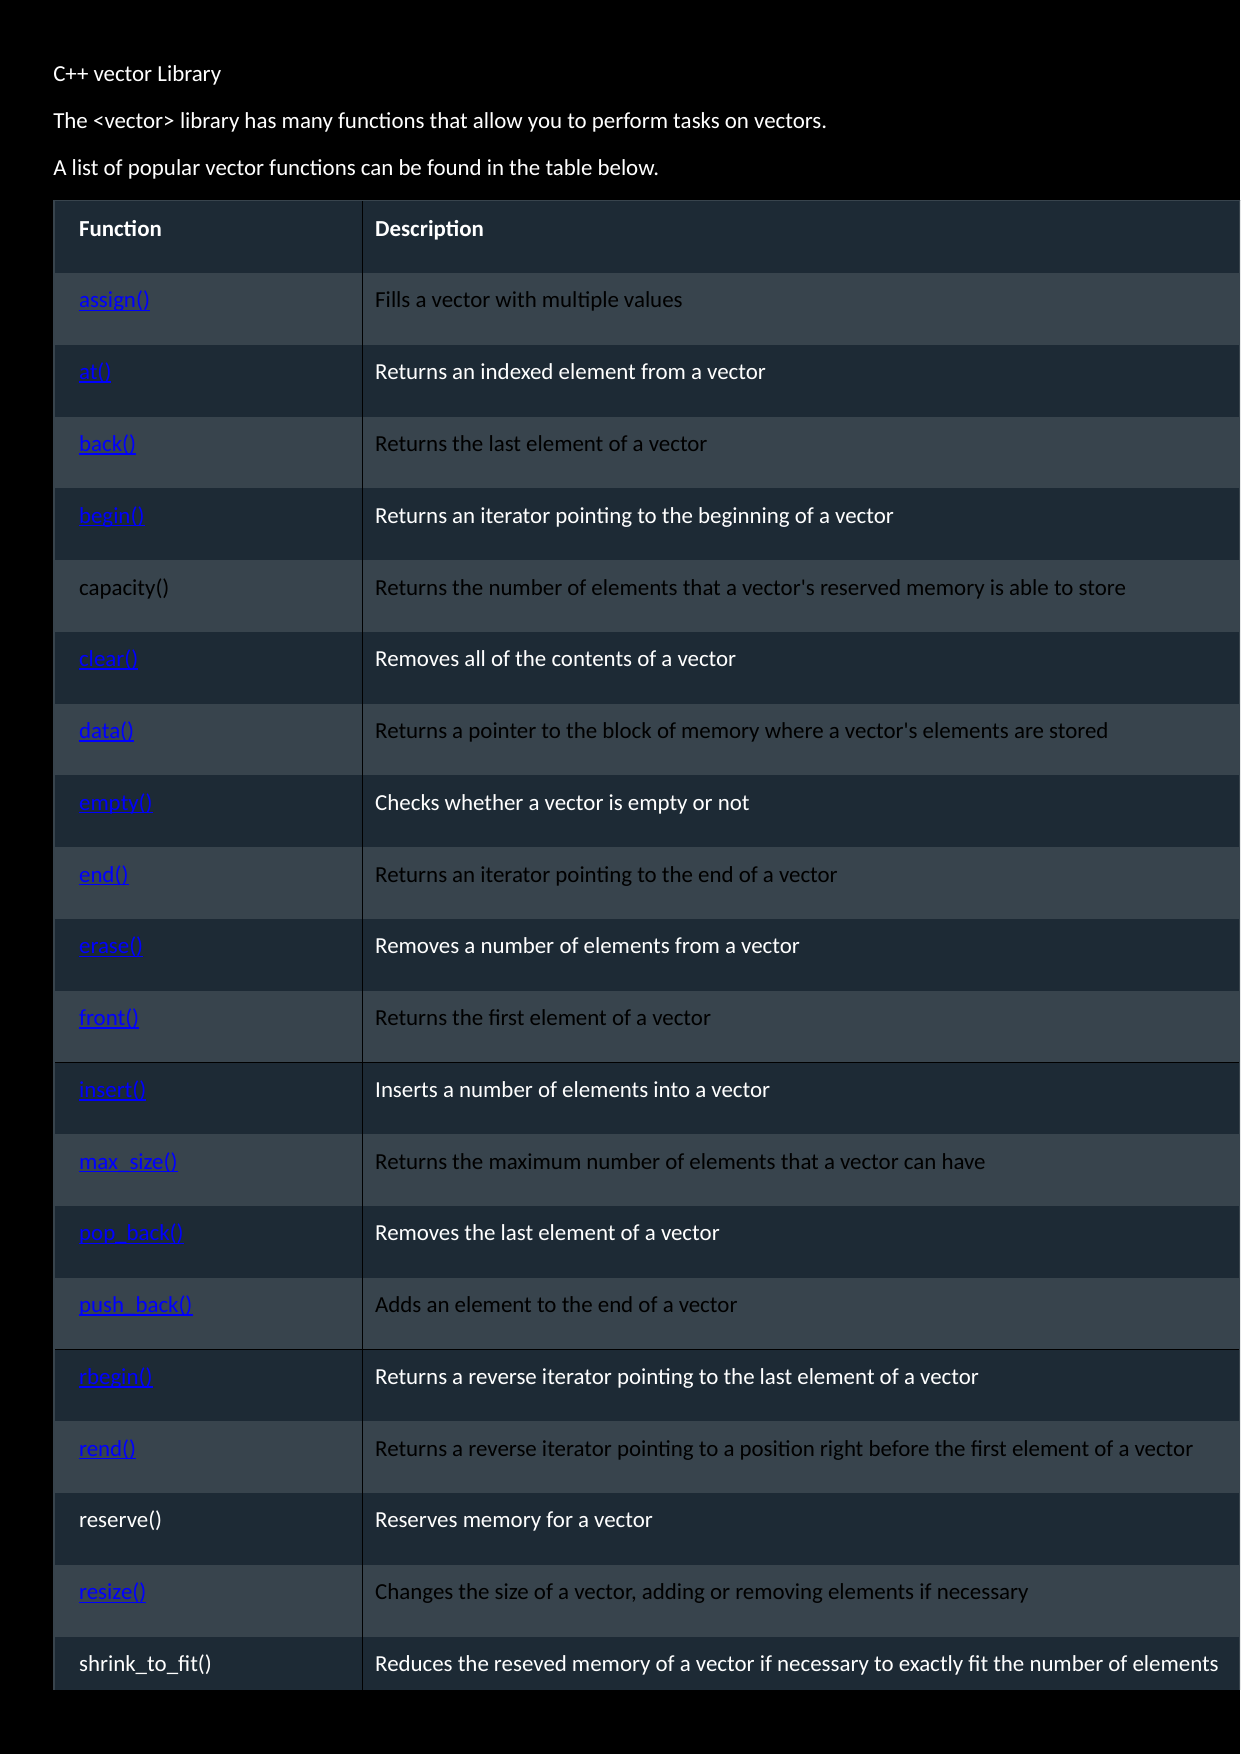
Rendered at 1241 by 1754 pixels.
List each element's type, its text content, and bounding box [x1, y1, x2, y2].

table_cell Returns an indexed element from a vector [363, 345, 1239, 417]
text The <vector> library has many functions that allow you to perform tasks on vectors. [53, 106, 1187, 134]
table_header Function [55, 201, 362, 273]
table_cell Returns an iterator pointing to the beginning of a vector [363, 488, 1239, 560]
table_cell Returns the maximum number of elements that a vector can have [363, 1134, 1239, 1206]
table_cell Returns a reverse iterator pointing to the last element of a vector [363, 1350, 1239, 1421]
table_cell Returns the first element of a vector [363, 991, 1239, 1062]
table_cell Returns the last element of a vector [363, 417, 1239, 488]
table_cell push_back() [55, 1278, 362, 1349]
table_cell data() [55, 704, 362, 775]
table_cell Reserves memory for a vector [363, 1493, 1239, 1565]
table_cell empty() [55, 775, 362, 847]
table_cell Fills a vector with multiple values [363, 273, 1239, 345]
table_cell begin() [55, 488, 362, 560]
table_cell at() [55, 345, 362, 417]
table_cell Returns an iterator pointing to the end of a vector [363, 847, 1239, 919]
table_cell Removes the last element of a vector [363, 1206, 1239, 1278]
table_cell end() [55, 847, 362, 919]
table_cell erase() [55, 919, 362, 991]
table_cell clear() [55, 632, 362, 704]
table_cell assign() [55, 273, 362, 345]
text C++ vector Library [53, 59, 1187, 87]
table_cell front() [55, 991, 362, 1062]
table_cell max_size() [55, 1134, 362, 1206]
text A list of popular vector functions can be found in the table below. [53, 153, 1187, 181]
table_cell rend() [55, 1421, 362, 1493]
table_cell Returns a pointer to the block of memory where a vector's elements are stored [363, 704, 1239, 775]
table_header Description [363, 201, 1239, 273]
table_cell Checks whether a vector is empty or not [363, 775, 1239, 847]
table_cell Inserts a number of elements into a vector [363, 1063, 1239, 1134]
table_cell insert() [55, 1063, 362, 1134]
table_cell pop_back() [55, 1206, 362, 1278]
table_cell resize() [55, 1565, 362, 1637]
table_cell Adds an element to the end of a vector [363, 1278, 1239, 1349]
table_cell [363, 1637, 1239, 1690]
table_cell capacity() [55, 560, 362, 632]
table_cell shrink_to_fit() [55, 1637, 362, 1690]
table_cell Returns a reverse iterator pointing to a position right before the first element of a vector [363, 1421, 1239, 1493]
table_cell reserve() [55, 1493, 362, 1565]
table_cell rbegin() [55, 1350, 362, 1421]
table_cell Returns the number of elements that a vector's reserved memory is able to store [363, 560, 1239, 632]
table_cell Changes the size of a vector, adding or removing elements if necessary [363, 1565, 1239, 1637]
table_cell back() [55, 417, 362, 488]
table_cell Removes a number of elements from a vector [363, 919, 1239, 991]
table_cell Removes all of the contents of a vector [363, 632, 1239, 704]
